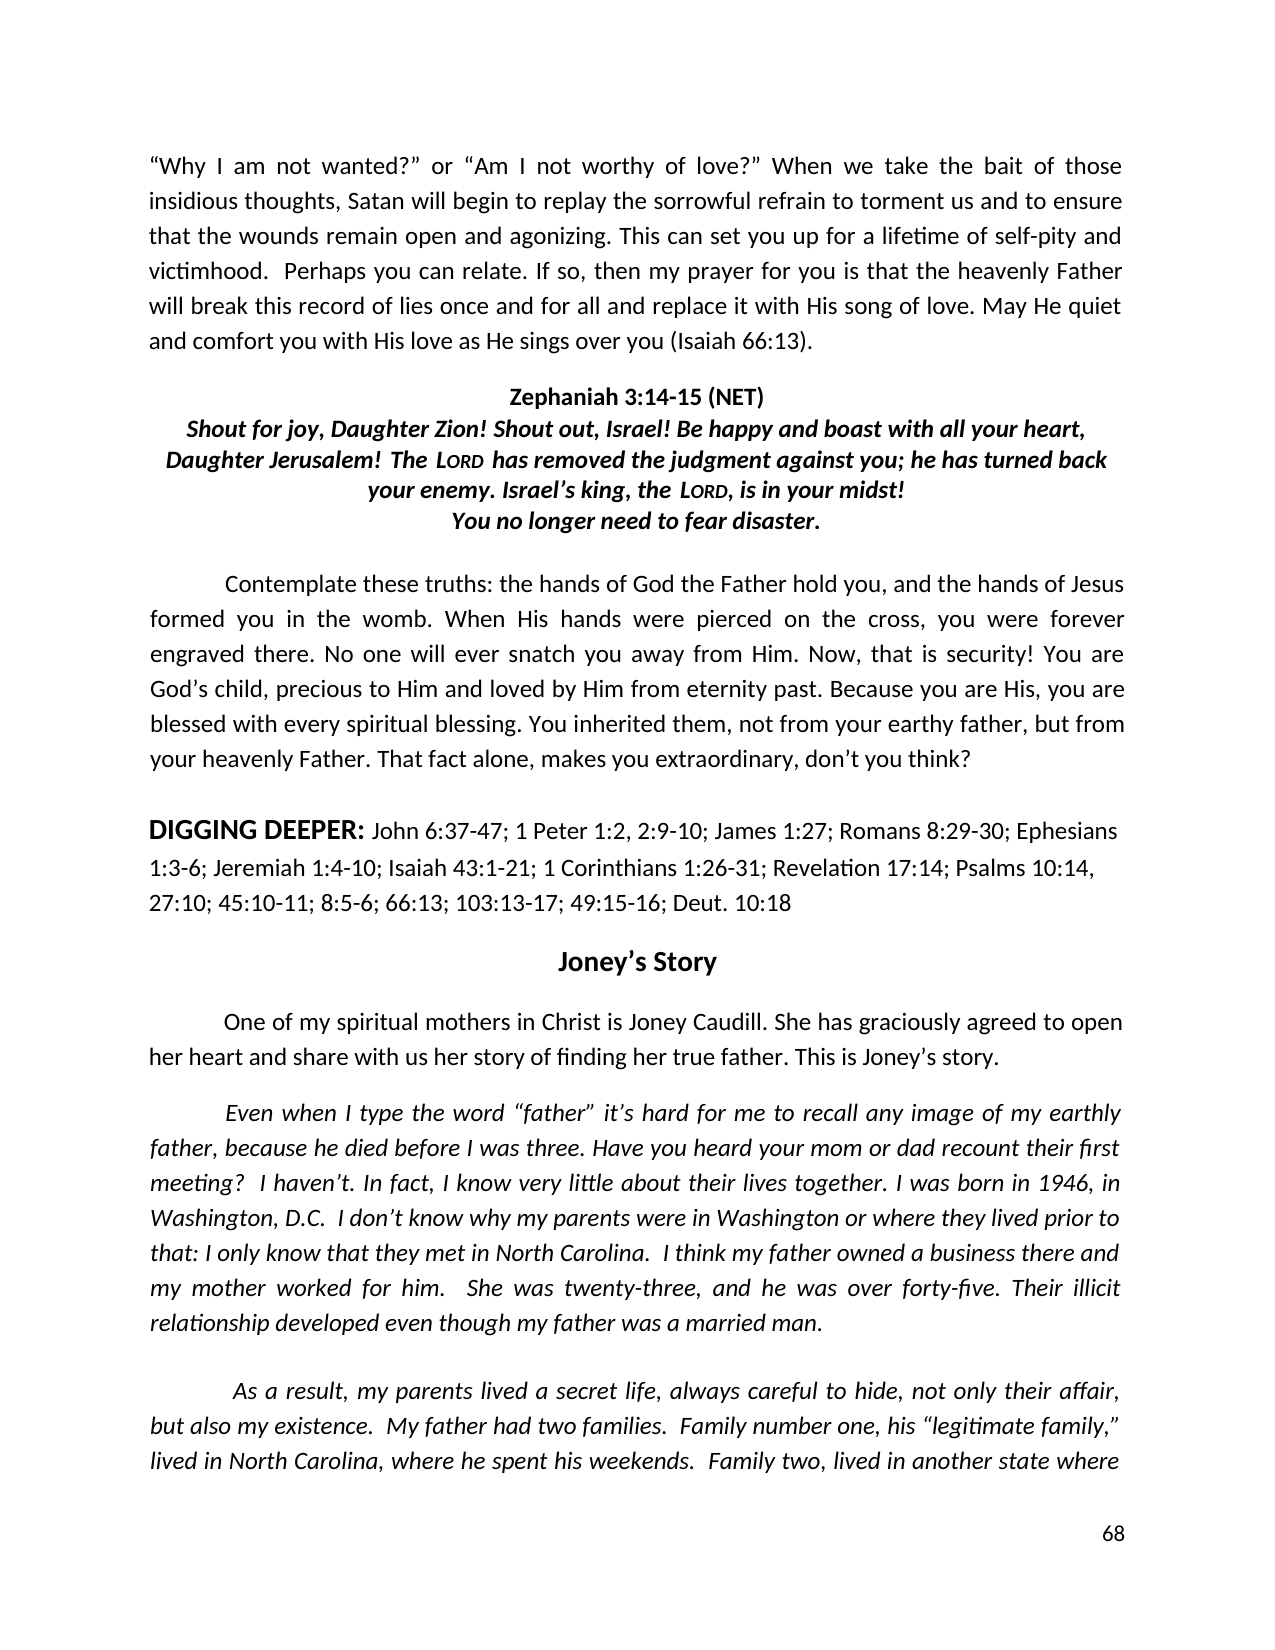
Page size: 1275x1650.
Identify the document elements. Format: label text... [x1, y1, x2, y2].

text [150, 1375, 1125, 1475]
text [148, 150, 1124, 356]
text Even when I type the word “father” it’s hard for me to recall any image of my earthly father, because he died before I was three. Have you heard your mom or dad recount their first meeting? I haven’t. In fact, I know very little about their lives together. I was born in 1946, in Washington, D.C. I don’t know why my parents were in Washington or where they lived prior to that: I only know that they met in North Carolina. I think my father owned a business there and my mother worked for him. She was twenty-three, and he was over forty-five. Their illicit relationship developed even though my father was a married man. [150, 1097, 1125, 1338]
text Contemplate these truths: the hands of God the Father hold you, and the hands of Jesus formed you in the womb. When His hands were pierced on the cross, you were forever engraved there. No one will ever snatch you away from Him. Now, that is security! You are God’s child, precious to Him and loved by Him from eternity past. Because you are His, you are blessed with every spiritual blessing. You inherited them, not from your earthy father, but from your heavenly Father. That fact alone, makes you extraordinary, don’t you think? [150, 568, 1126, 773]
text Zephaniah 3:14-15 (NET) [152, 381, 1122, 411]
text You no longer need to fear disaster. [150, 505, 1125, 535]
text DIGGING DEEPER: John 6:37-47; 1 Peter 1:2, 2:9-10; James 1:27; Romans 8:29-30; Ephesians [148, 811, 1124, 847]
text One of my spiritual mothers in Christ is Joney Caudill. She has graciously agreed to open her heart and share with us her story of finding her true father. This is Joney’s story. [148, 1006, 1124, 1072]
text 1:3-6; Jeremiah 1:4-10; Isaiah 43:1-21; 1 Corinthians 1:26-31; Revelation 17:14; Psalms 10:14, 27:10; 45:10-11; 8:5-6; 66:13; 103:13-17; 49:15-16; Deut. 10:18 [148, 852, 1124, 917]
text Shout for joy, Daughter Zion! Shout out, Israel! Be happy and boast with all your heart, Daughter Jerusalem! The Lord has removed the judgment against you; he has turned back your enemy. Israel’s king, the Lord, is in your midst! [150, 413, 1125, 505]
subtitle Joney’s Story [187, 943, 1088, 978]
